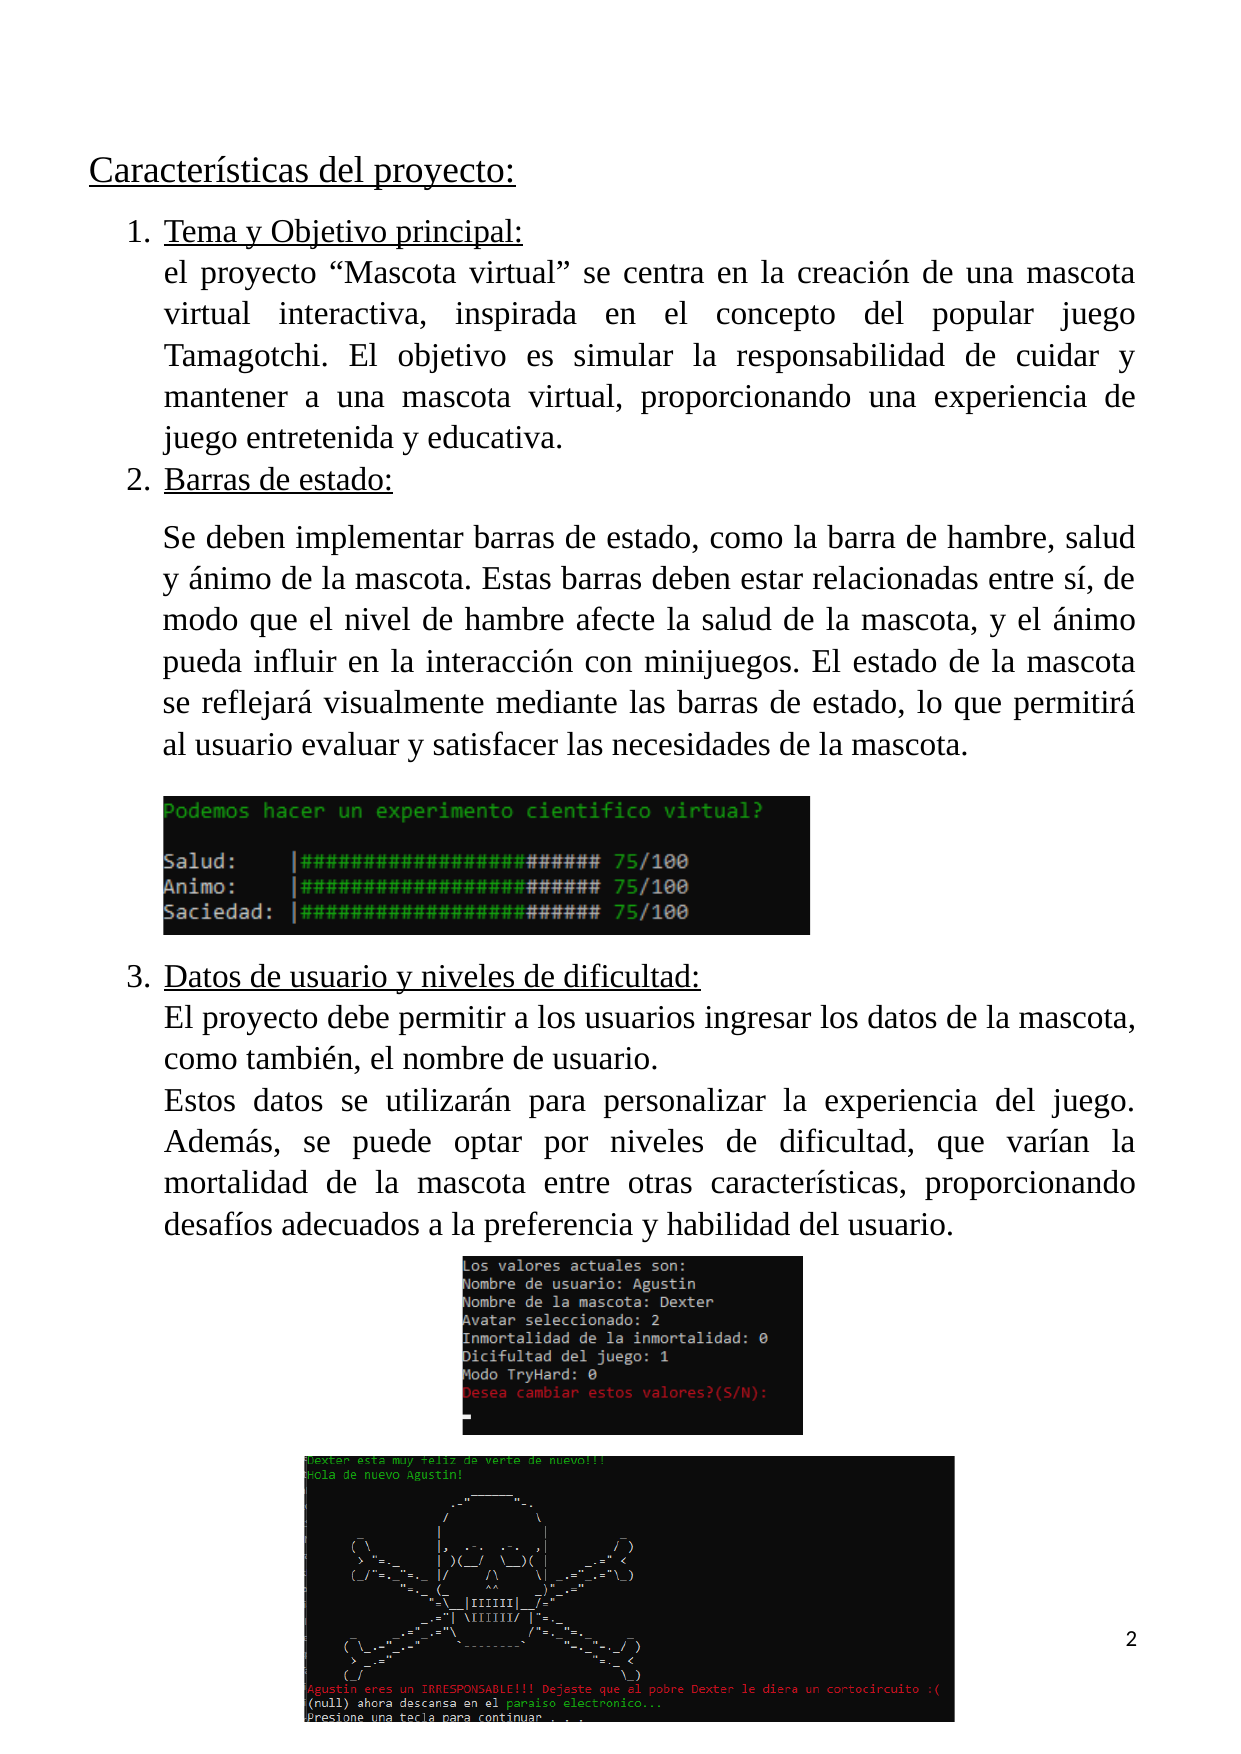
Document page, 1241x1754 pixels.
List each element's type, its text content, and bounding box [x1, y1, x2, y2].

text Se deben implementar barras de estado, como la barra de hambre, salud y ánimo de la mascota. Estas barras deben estar relacionadas entre sí, de modo que el nivel de hambre afecte la salud de la mascota, y el ánimo pueda influir en la interacción con minijuegos. El estado de la mascota se reflejará visualmente mediante las barras de estado, lo que permitirá al usuario evaluar y satisfacer las necesidades de la mascota. [162, 517, 1137, 762]
list el proyecto “Mascota virtual” se centra en la creación de una mascota virtual interactiva, inspirada en el concepto del popular juego Tamagotchi. El objetivo es simular la responsabilidad de cuidar y mantener a una mascota virtual, proporcionando una experiencia de juego entretenida y educativa. [164, 252, 1137, 456]
picture [163, 796, 811, 935]
text Características del proyecto: [89, 148, 1137, 191]
list Estos datos se utilizarán para personalizar la experiencia del juego. Además, se puede optar por niveles de dificultad, que varían la mortalidad de la mascota entre otras características, proporcionando desafíos adecuados a la preferencia y habilidad del usuario. [164, 1080, 1137, 1242]
list Barras de estado: [126, 459, 1137, 497]
list Tema y Objetivo principal: [126, 211, 1137, 249]
list Datos de usuario y niveles de dificultad: [126, 956, 1137, 994]
list El proyecto debe permitir a los usuarios ingresar los datos de la mascota, como también, el nombre de usuario. [164, 997, 1137, 1077]
picture [462, 1256, 803, 1435]
picture [304, 1456, 955, 1722]
